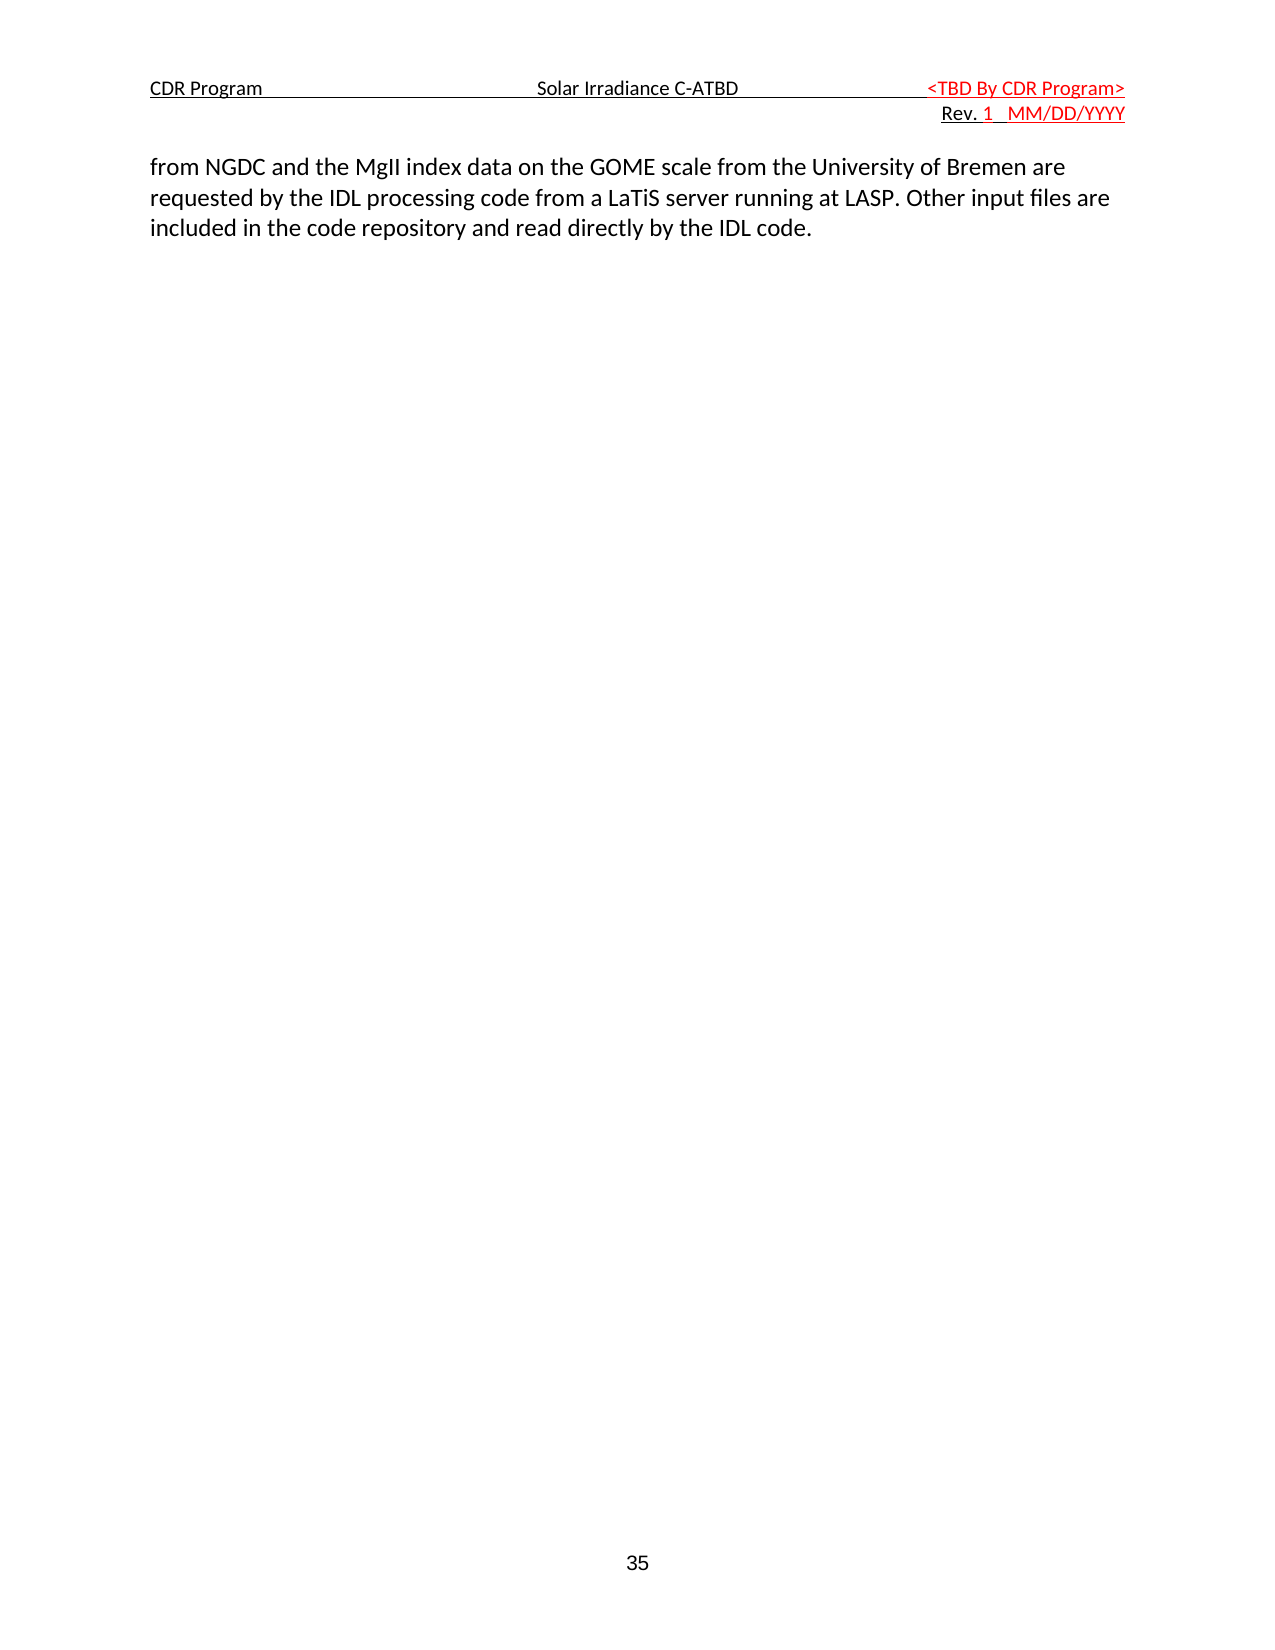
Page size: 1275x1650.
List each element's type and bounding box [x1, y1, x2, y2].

text [150, 151, 1125, 243]
